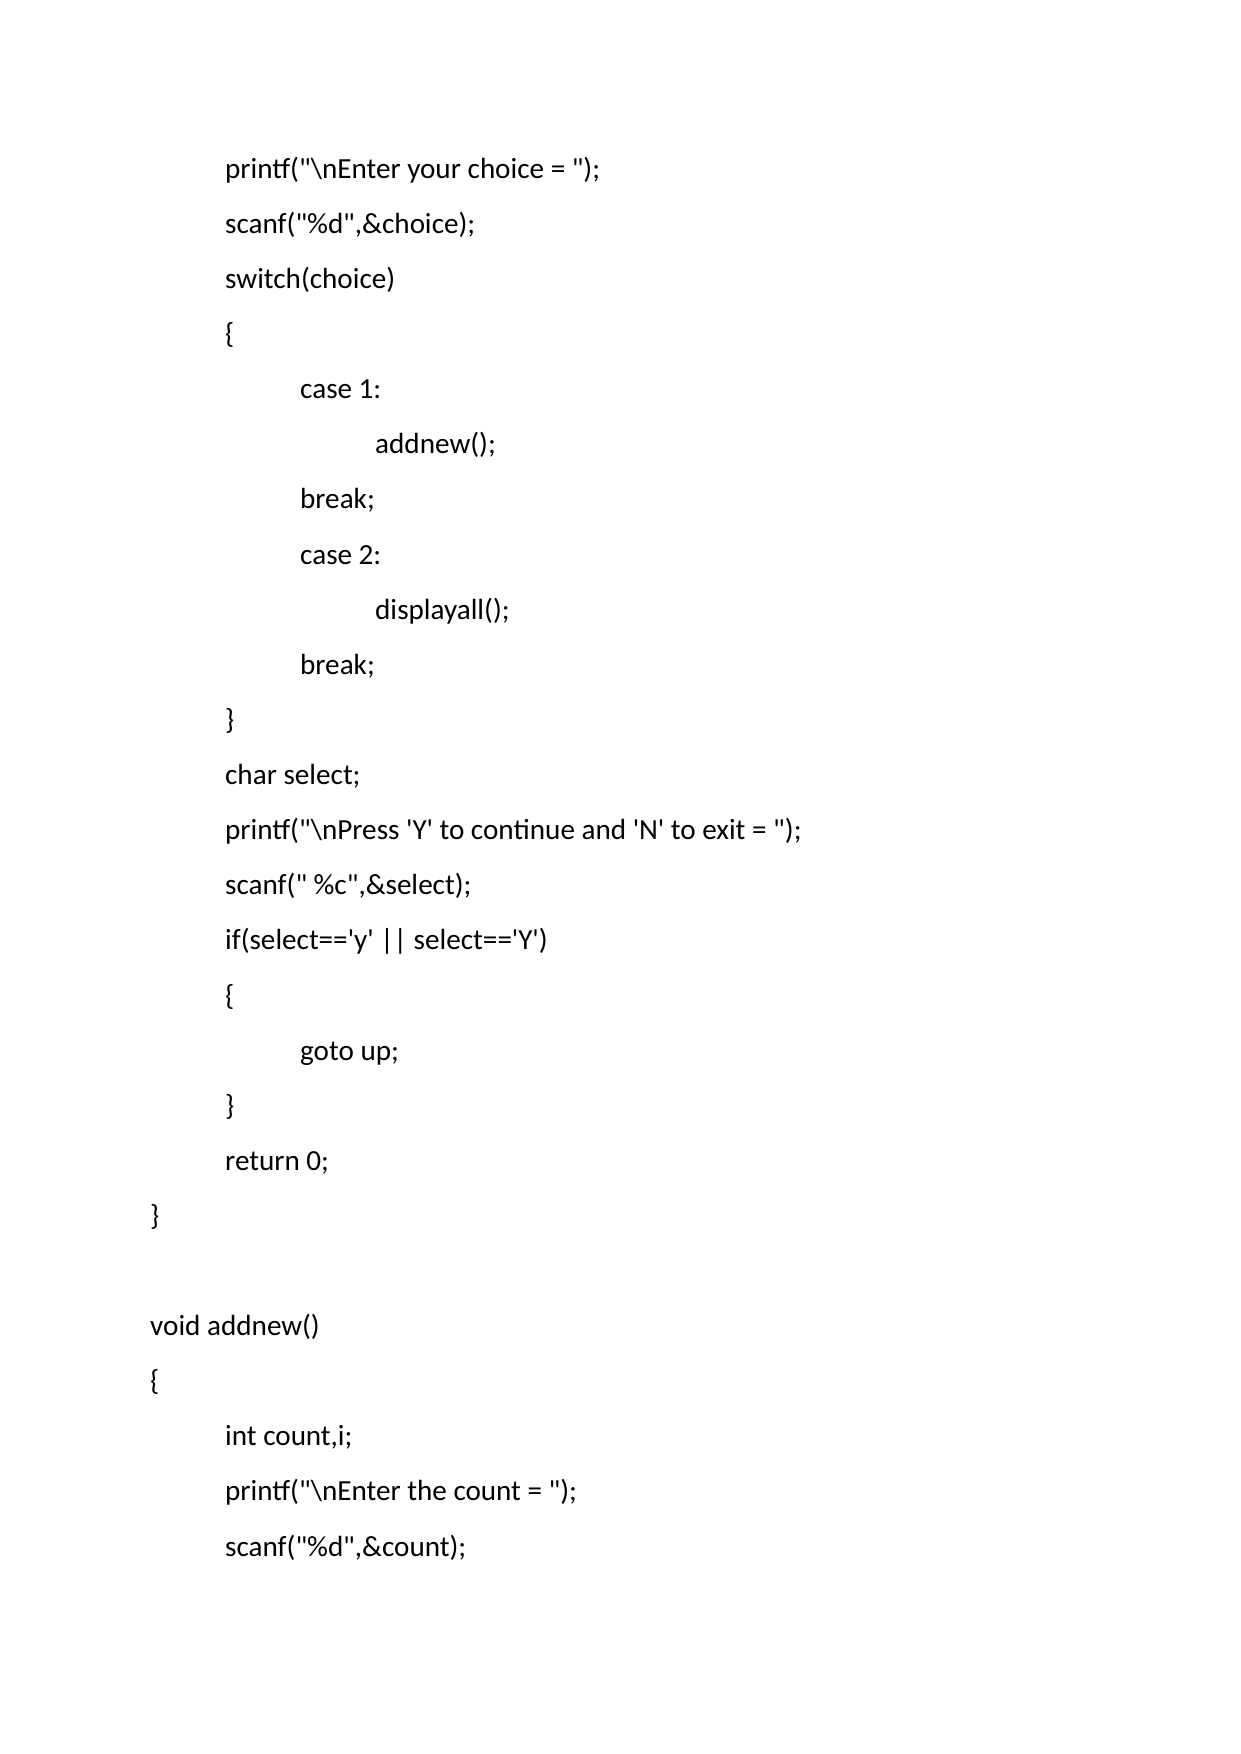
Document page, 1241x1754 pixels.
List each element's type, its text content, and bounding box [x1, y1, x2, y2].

text printf("\nEnter your choice = "); [150, 150, 1090, 186]
text printf("\nPress 'Y' to continue and 'N' to exit = "); [150, 811, 1090, 847]
text } [150, 1197, 1090, 1233]
text int count,i; [150, 1417, 1090, 1453]
text } [150, 701, 1090, 737]
text switch(choice) [150, 260, 1090, 296]
text scanf("%d",&count); [150, 1528, 1090, 1563]
text break; [150, 481, 1090, 516]
text { [150, 1362, 1090, 1398]
text break; [150, 646, 1090, 682]
text } [150, 1087, 1090, 1122]
text case 2: [150, 536, 1090, 571]
text char select; [150, 756, 1090, 792]
text displayall(); [150, 591, 1090, 626]
text return 0; [150, 1142, 1090, 1177]
text goto up; [150, 1032, 1090, 1067]
text if(select=='y' || select=='Y') [150, 921, 1090, 957]
text { [150, 977, 1090, 1012]
text { [150, 315, 1090, 351]
text printf("\nEnter the count = "); [150, 1472, 1090, 1508]
text scanf("%d",&choice); [150, 205, 1090, 241]
text case 1: [150, 370, 1090, 406]
text void addnew() [150, 1307, 1090, 1343]
text scanf(" %c",&select); [150, 866, 1090, 902]
text addnew(); [150, 426, 1090, 461]
